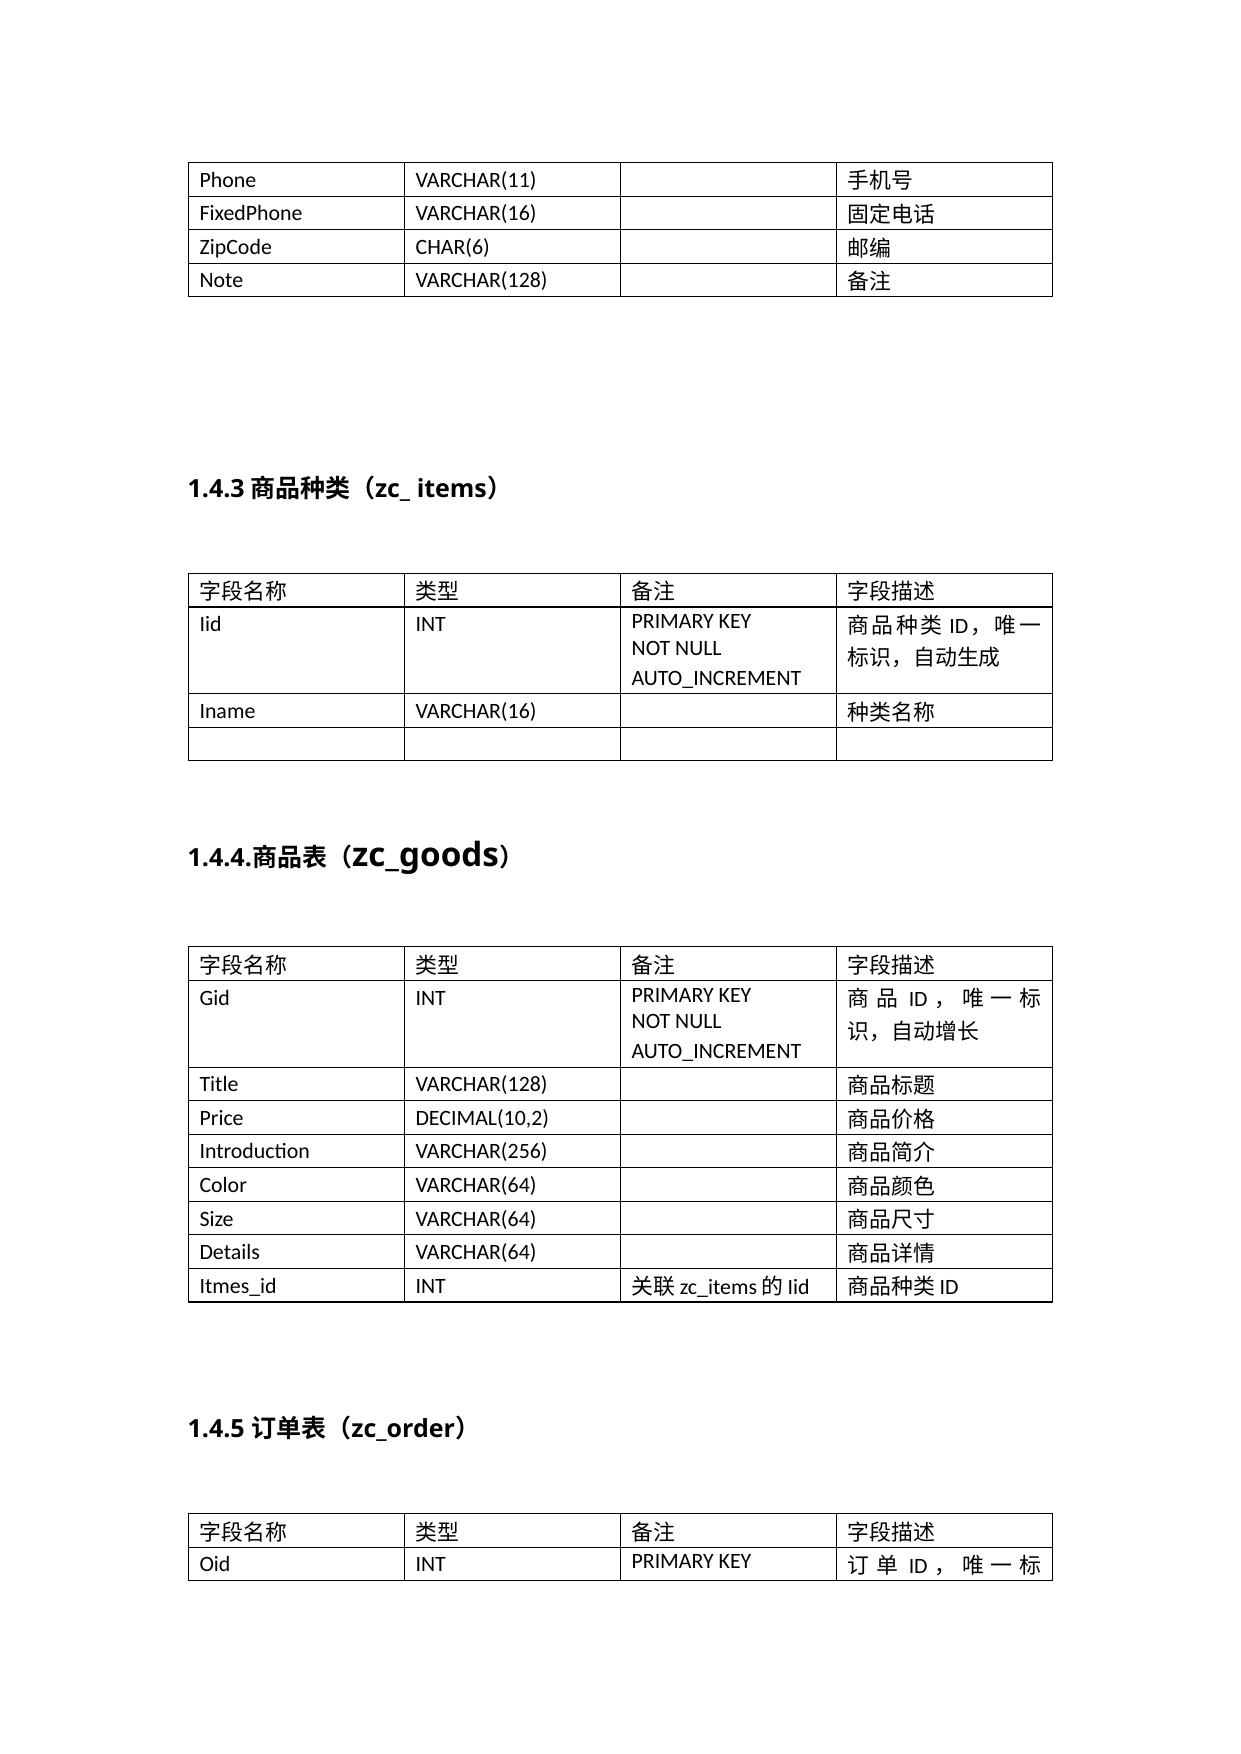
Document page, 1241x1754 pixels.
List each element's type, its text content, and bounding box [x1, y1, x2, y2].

table_cell VARCHAR(64) [405, 1235, 620, 1268]
table_cell VARCHAR(64) [405, 1202, 620, 1234]
table_cell Gid [189, 981, 404, 1067]
table_cell 商品标题 [837, 1068, 1052, 1100]
table_cell 邮编 [837, 230, 1052, 263]
table_cell 商品价格 [837, 1101, 1052, 1134]
table_cell VARCHAR(128) [405, 264, 620, 296]
table_cell [621, 1101, 836, 1134]
table_header 类型 [405, 947, 620, 980]
table_cell Size [189, 1202, 404, 1234]
table_cell Color [189, 1168, 404, 1201]
table_cell VARCHAR(256) [405, 1135, 620, 1167]
table_cell 手机号 [837, 163, 1052, 196]
table_cell Title [189, 1068, 404, 1100]
table_cell Price [189, 1101, 404, 1134]
table_cell Note [189, 264, 404, 296]
table_header 类型 [405, 574, 620, 606]
table_cell INT [405, 981, 620, 1067]
table_cell 商品种类ID [837, 1269, 1052, 1301]
table_cell PRIMARY KEY NOT NULL AUTO_INCREMENT [621, 608, 836, 693]
table_cell 固定电话 [837, 197, 1052, 229]
table_cell Iid [189, 608, 404, 693]
table_cell [621, 694, 836, 727]
table_cell [621, 728, 836, 760]
table_cell 商品ID，唯一标识，自动增长 [837, 981, 1052, 1067]
table_cell INT [405, 608, 620, 693]
table_cell DECIMAL(10,2) [405, 1101, 620, 1134]
table_cell Oid [189, 1548, 404, 1580]
table_header 字段名称 [189, 1514, 404, 1547]
table_cell VARCHAR(64) [405, 1168, 620, 1201]
table_cell Phone [189, 163, 404, 196]
table_cell FixedPhone [189, 197, 404, 229]
table_cell ZipCode [189, 230, 404, 263]
table_cell PRIMARY KEY NOT NULL AUTO_INCREMENT [621, 981, 836, 1067]
table_cell Details [189, 1235, 404, 1268]
table_cell Itmes_id [189, 1269, 404, 1301]
table_cell [189, 728, 404, 760]
table_header 字段描述 [837, 947, 1052, 980]
table_cell Introduction [189, 1135, 404, 1167]
table_header 备注 [621, 1514, 836, 1547]
table_cell [621, 1235, 836, 1268]
table_cell Iname [189, 694, 404, 727]
table_cell 商品详情 [837, 1235, 1052, 1268]
table_cell VARCHAR(16) [405, 694, 620, 727]
table_cell CHAR(6) [405, 230, 620, 263]
table_cell 商品种类ID，唯一标识，自动生成 [837, 608, 1052, 693]
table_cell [621, 1548, 836, 1580]
table_header 字段名称 [189, 574, 404, 606]
table_header 备注 [621, 574, 836, 606]
table_cell 关联zc_items的Iid [621, 1269, 836, 1301]
table_cell 备注 [837, 264, 1052, 296]
table_header 字段描述 [837, 1514, 1052, 1547]
table_header 字段名称 [189, 947, 404, 980]
table_header 字段描述 [837, 574, 1052, 606]
table_cell [621, 163, 836, 196]
table_cell [621, 1202, 836, 1234]
subtitle 1.4.3商品种类（zc_ items） [187, 454, 1053, 519]
table_header 备注 [621, 947, 836, 980]
table_cell 商品颜色 [837, 1168, 1052, 1201]
table_cell VARCHAR(11) [405, 163, 620, 196]
table_cell 种类名称 [837, 694, 1052, 727]
table_cell 商品尺寸 [837, 1202, 1052, 1234]
subtitle 1.4.4.商品表（zc_goods） [187, 821, 1053, 886]
table_cell INT [405, 1548, 620, 1580]
table_header 类型 [405, 1514, 620, 1547]
table_cell [621, 230, 836, 263]
table_cell 订单ID，唯一标识，由系统自动生成 [837, 1548, 1052, 1580]
subtitle 1.4.5 订单表（zc_order） [187, 1394, 1053, 1459]
table_cell [837, 728, 1052, 760]
table_cell VARCHAR(128) [405, 1068, 620, 1100]
table_cell [405, 728, 620, 760]
table_cell INT [405, 1269, 620, 1301]
table_cell VARCHAR(16) [405, 197, 620, 229]
table_cell [621, 1135, 836, 1167]
table_cell [621, 1068, 836, 1100]
table_cell [621, 197, 836, 229]
table_cell [621, 1168, 836, 1201]
table_cell [621, 264, 836, 296]
table_cell 商品简介 [837, 1135, 1052, 1167]
